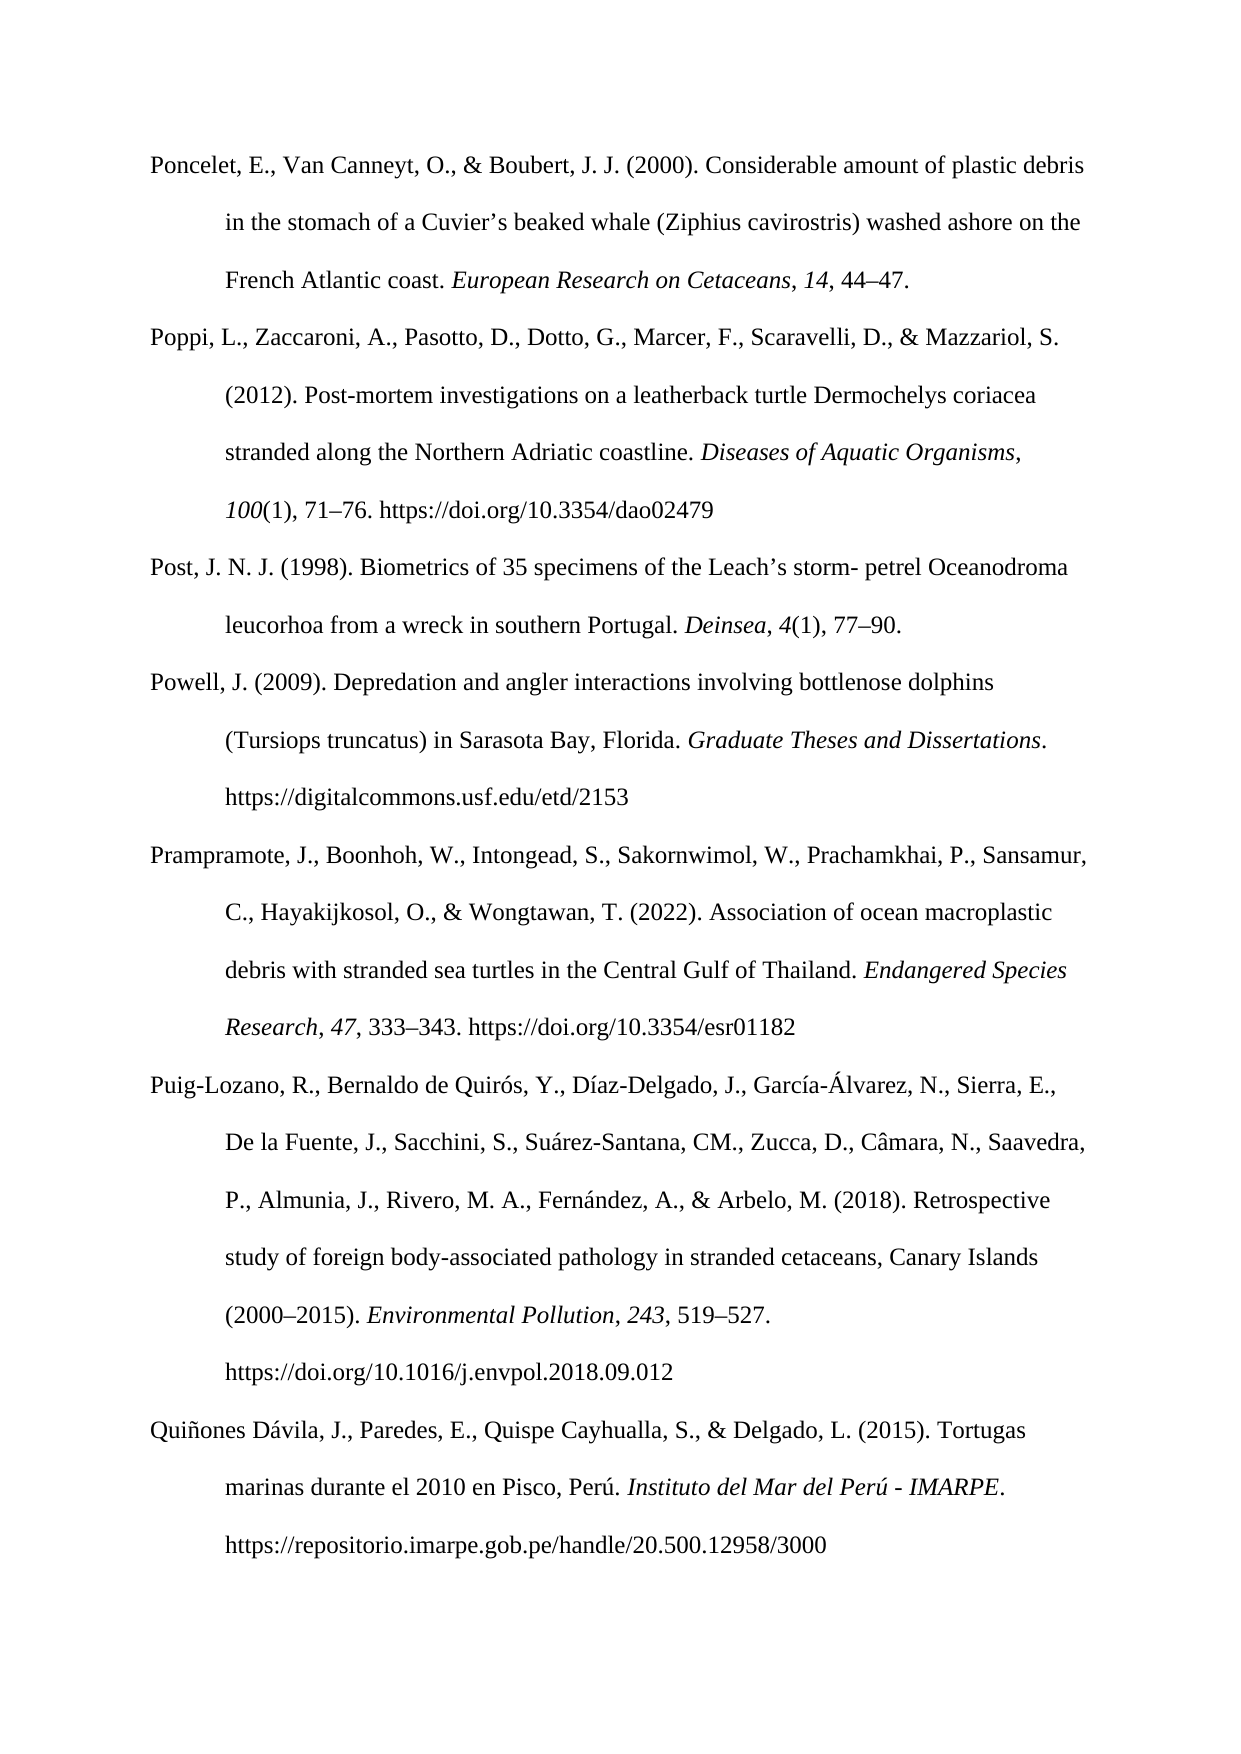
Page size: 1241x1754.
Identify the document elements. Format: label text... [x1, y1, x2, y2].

text Puig-Lozano, R., Bernaldo de Quirós, Y., Díaz-Delgado, J., García-Álvarez, N., Sierra, E., De la Fuente, J., Sacchini, S., Suárez-Santana, CM., Zucca, D., Câmara, N., Saavedra, P., Almunia, J., Rivero, M. A., Fernández, A., & Arbelo, M. (2018). Retrospective study of foreign body-associated pathology in stranded cetaceans, Canary Islands (2000–2015). Environmental Pollution, 243, 519–527. https://doi.org/10.1016/j.envpol.2018.09.012 [150, 1070, 1090, 1386]
text Quiñones Dávila, J., Paredes, E., Quispe Cayhualla, S., & Delgado, L. (2015). Tortugas marinas durante el 2010 en Pisco, Perú. Instituto del Mar del Perú - IMARPE. https://repositorio.imarpe.gob.pe/handle/20.500.12958/3000 [150, 1415, 1090, 1559]
text Poncelet, E., Van Canneyt, O., & Boubert, J. J. (2000). Considerable amount of plastic debris in the stomach of a Cuvier’s beaked whale (Ziphius cavirostris) washed ashore on the French Atlantic coast. European Research on Cetaceans, 14, 44–47. [150, 150, 1090, 294]
text Prampramote, J., Boonhoh, W., Intongead, S., Sakornwimol, W., Prachamkhai, P., Sansamur, C., Hayakijkosol, O., & Wongtawan, T. (2022). Association of ocean macroplastic debris with stranded sea turtles in the Central Gulf of Thailand. Endangered Species Research, 47, 333–343. https://doi.org/10.3354/esr01182 [150, 840, 1090, 1041]
text Post, J. N. J. (1998). Biometrics of 35 specimens of the Leach’s storm- petrel Oceanodroma leucorhoa from a wreck in southern Portugal. Deinsea, 4(1), 77–90. [150, 552, 1090, 639]
text Poppi, L., Zaccaroni, A., Pasotto, D., Dotto, G., Marcer, F., Scaravelli, D., & Mazzariol, S. (2012). Post-mortem investigations on a leatherback turtle Dermochelys coriacea stranded along the Northern Adriatic coastline. Diseases of Aquatic Organisms, 100(1), 71–76. https://doi.org/10.3354/dao02479 [150, 322, 1090, 524]
text Powell, J. (2009). Depredation and angler interactions involving bottlenose dolphins (Tursiops truncatus) in Sarasota Bay, Florida. Graduate Theses and Dissertations. https://digitalcommons.usf.edu/etd/2153 [150, 667, 1090, 811]
